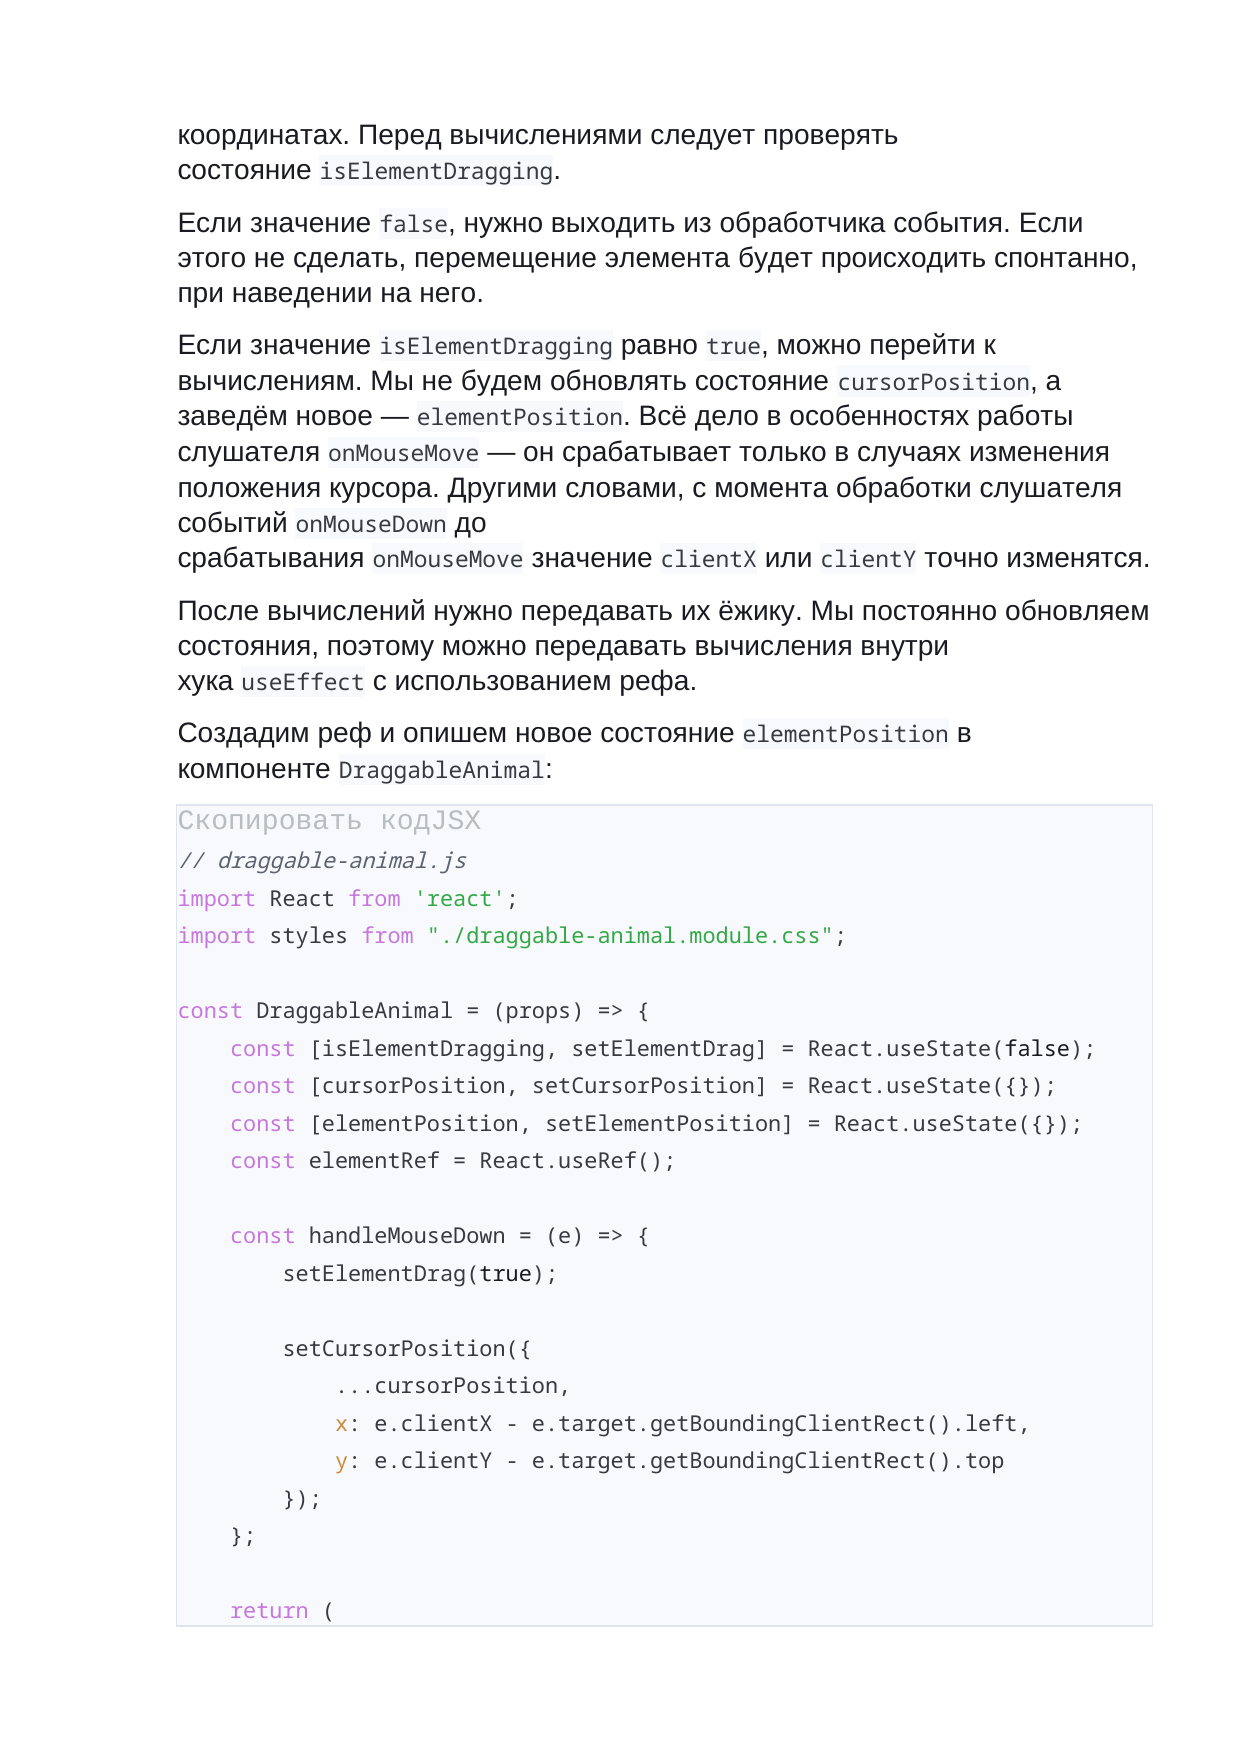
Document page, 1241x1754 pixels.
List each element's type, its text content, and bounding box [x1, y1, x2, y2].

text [177, 118, 1152, 186]
text }); [177, 1475, 1152, 1513]
text Создадим реф и опишем новое состояние elementPosition в компоненте DraggableAnimal: [177, 716, 1152, 785]
text Если значение isElementDragging равно true, можно перейти к вычислениям. Мы не будем обновлять состояние cursorPosition, а заведём новое — elementPosition. Всё дело в особенностях работы слушателя onMouseMove — он срабатывает только в случаях изменения положения курсора. Другими словами, с момента обработки слушателя событий onMouseDown до срабатывания onMouseMove значение clientX или clientY точно изменятся. [177, 328, 1152, 574]
text После вычислений нужно передавать их ёжику. Мы постоянно обновляем состояния, поэтому можно передавать вычисления внутри хука useEffect с использованием рефа. [177, 594, 1152, 697]
text import styles from "./draggable-animal.module.css"; [177, 913, 1152, 950]
text const [cursorPosition, setCursorPosition] = React.useState({}); [177, 1063, 1152, 1100]
text const DraggableAnimal = (props) => { [177, 988, 1152, 1025]
text const [isElementDragging, setElementDrag] = React.useState(false); [177, 1025, 1152, 1063]
text }; [177, 1513, 1152, 1550]
text ...cursorPosition, [177, 1363, 1152, 1400]
text const handleMouseDown = (e) => { [177, 1213, 1152, 1250]
text import React from 'react'; [177, 875, 1152, 913]
text setCursorPosition({ [177, 1325, 1152, 1363]
text // draggable-animal.js [177, 838, 1152, 875]
text return ( [177, 1586, 1152, 1625]
text const [elementPosition, setElementPosition] = React.useState({}); [177, 1100, 1152, 1138]
text y: e.clientY - e.target.getBoundingClientRect().top [177, 1438, 1152, 1475]
text setElementDrag(true); [177, 1250, 1152, 1288]
text Если значение false, нужно выходить из обработчика события. Если этого не сделать, перемещение элемента будет происходить спонтанно, при наведении на него. [177, 206, 1152, 308]
text x: e.clientX - e.target.getBoundingClientRect().left, [177, 1400, 1152, 1438]
text Скопировать кодJSX [177, 806, 1152, 838]
text const elementRef = React.useRef(); [177, 1138, 1152, 1175]
